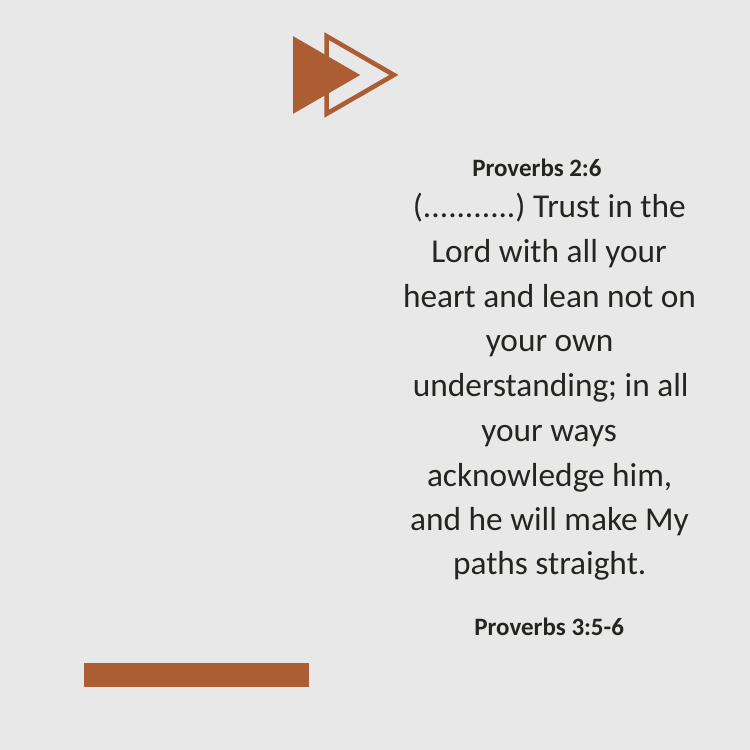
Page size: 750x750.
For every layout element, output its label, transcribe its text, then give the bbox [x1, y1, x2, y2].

text your ways acknowledge him, and he will make My paths straight. [400, 409, 698, 583]
text Proverbs 3:5-6 [388, 611, 710, 642]
text (...........) Trust in the [413, 185, 695, 226]
text Lord with all your heart and lean not on your own [400, 230, 698, 360]
text Proverbs 2:6 [388, 152, 686, 182]
text understanding; in all [413, 364, 695, 405]
